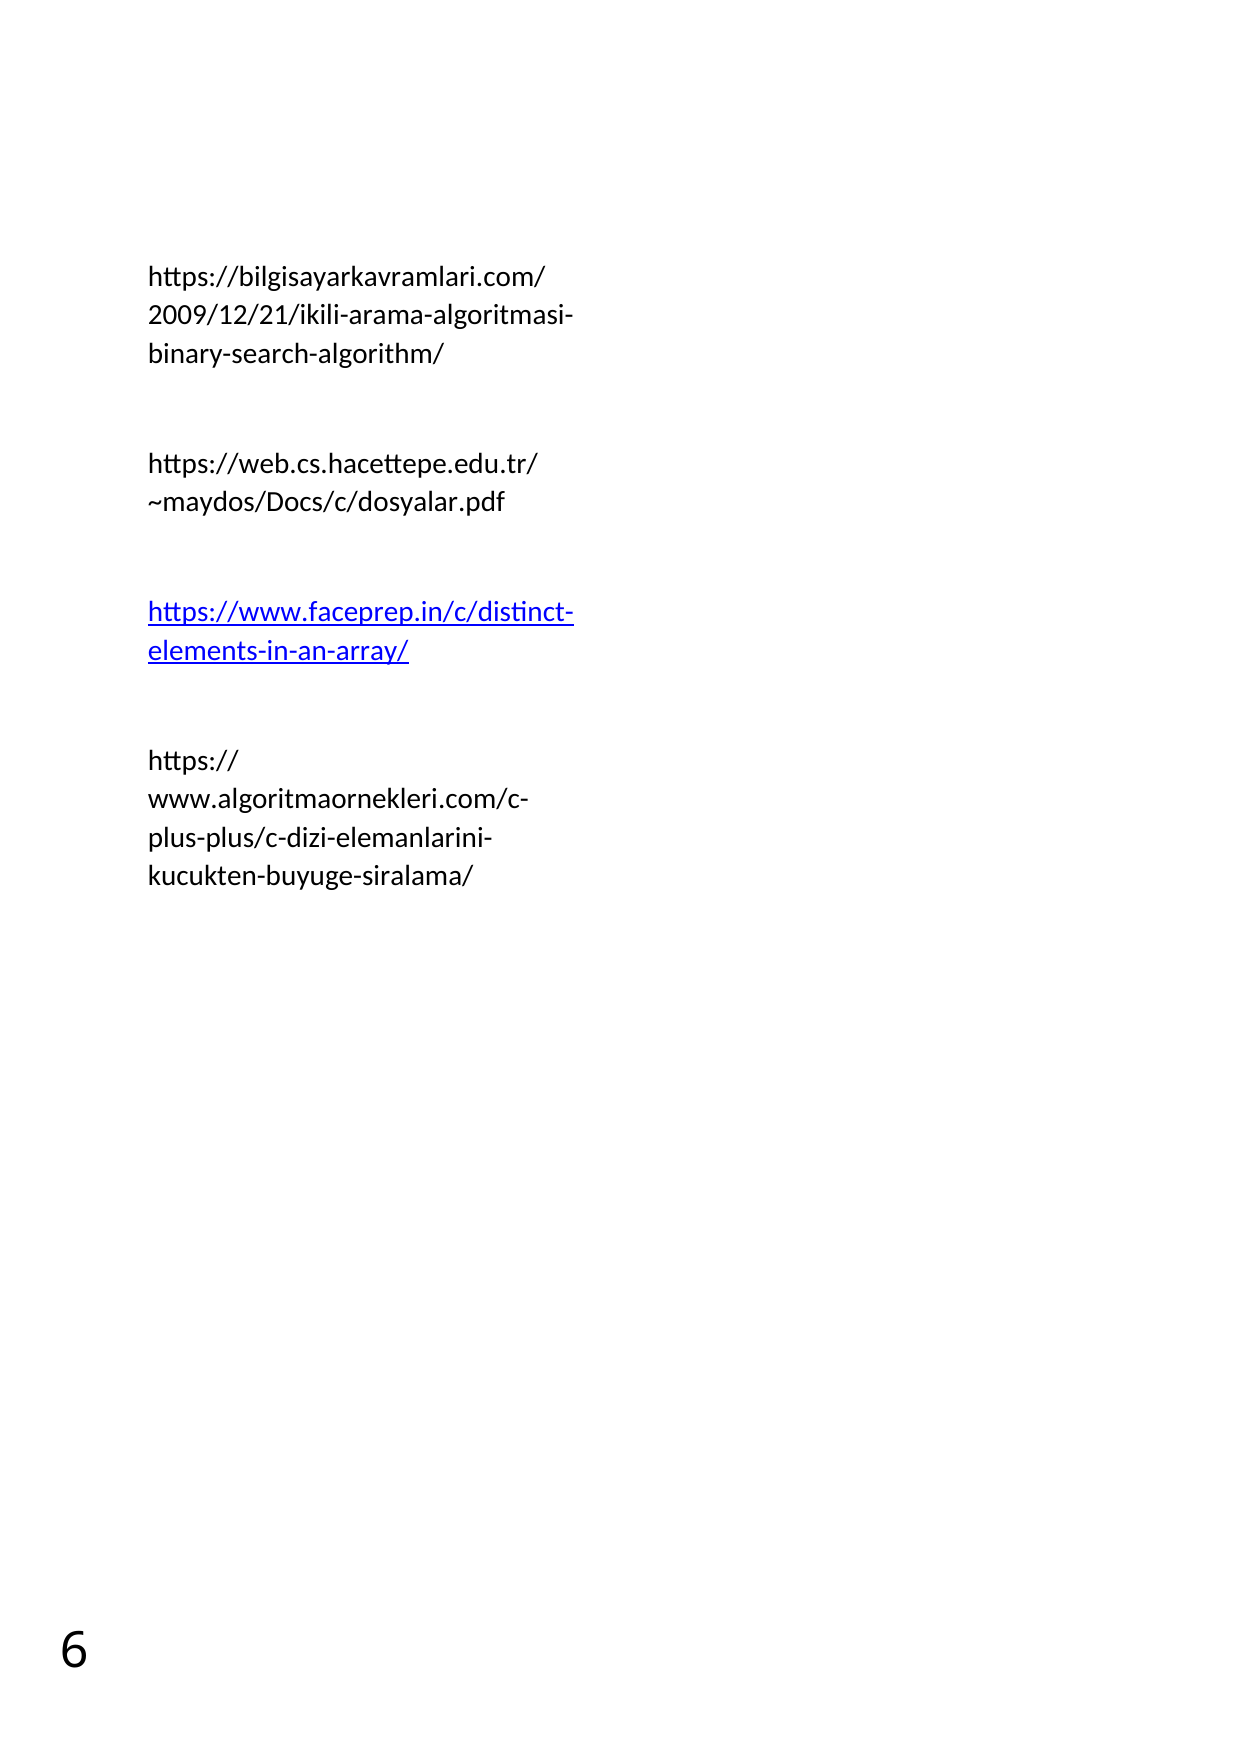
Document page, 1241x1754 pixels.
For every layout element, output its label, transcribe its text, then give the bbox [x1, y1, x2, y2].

text https://bilgisayarkavramlari.com/2009/12/21/ikili-arama-algoritmasi-binary-search-algorithm/ [148, 258, 583, 370]
text https://www.algoritmaornekleri.com/c-plus-plus/c-dizi-elemanlarini-kucukten-buyuge-siralama/ [148, 742, 583, 893]
text https://www.faceprep.in/c/distinct-elements-in-an-array/ [148, 593, 583, 668]
text https://web.cs.hacettepe.edu.tr/~maydos/Docs/c/dosyalar.pdf [148, 445, 583, 519]
